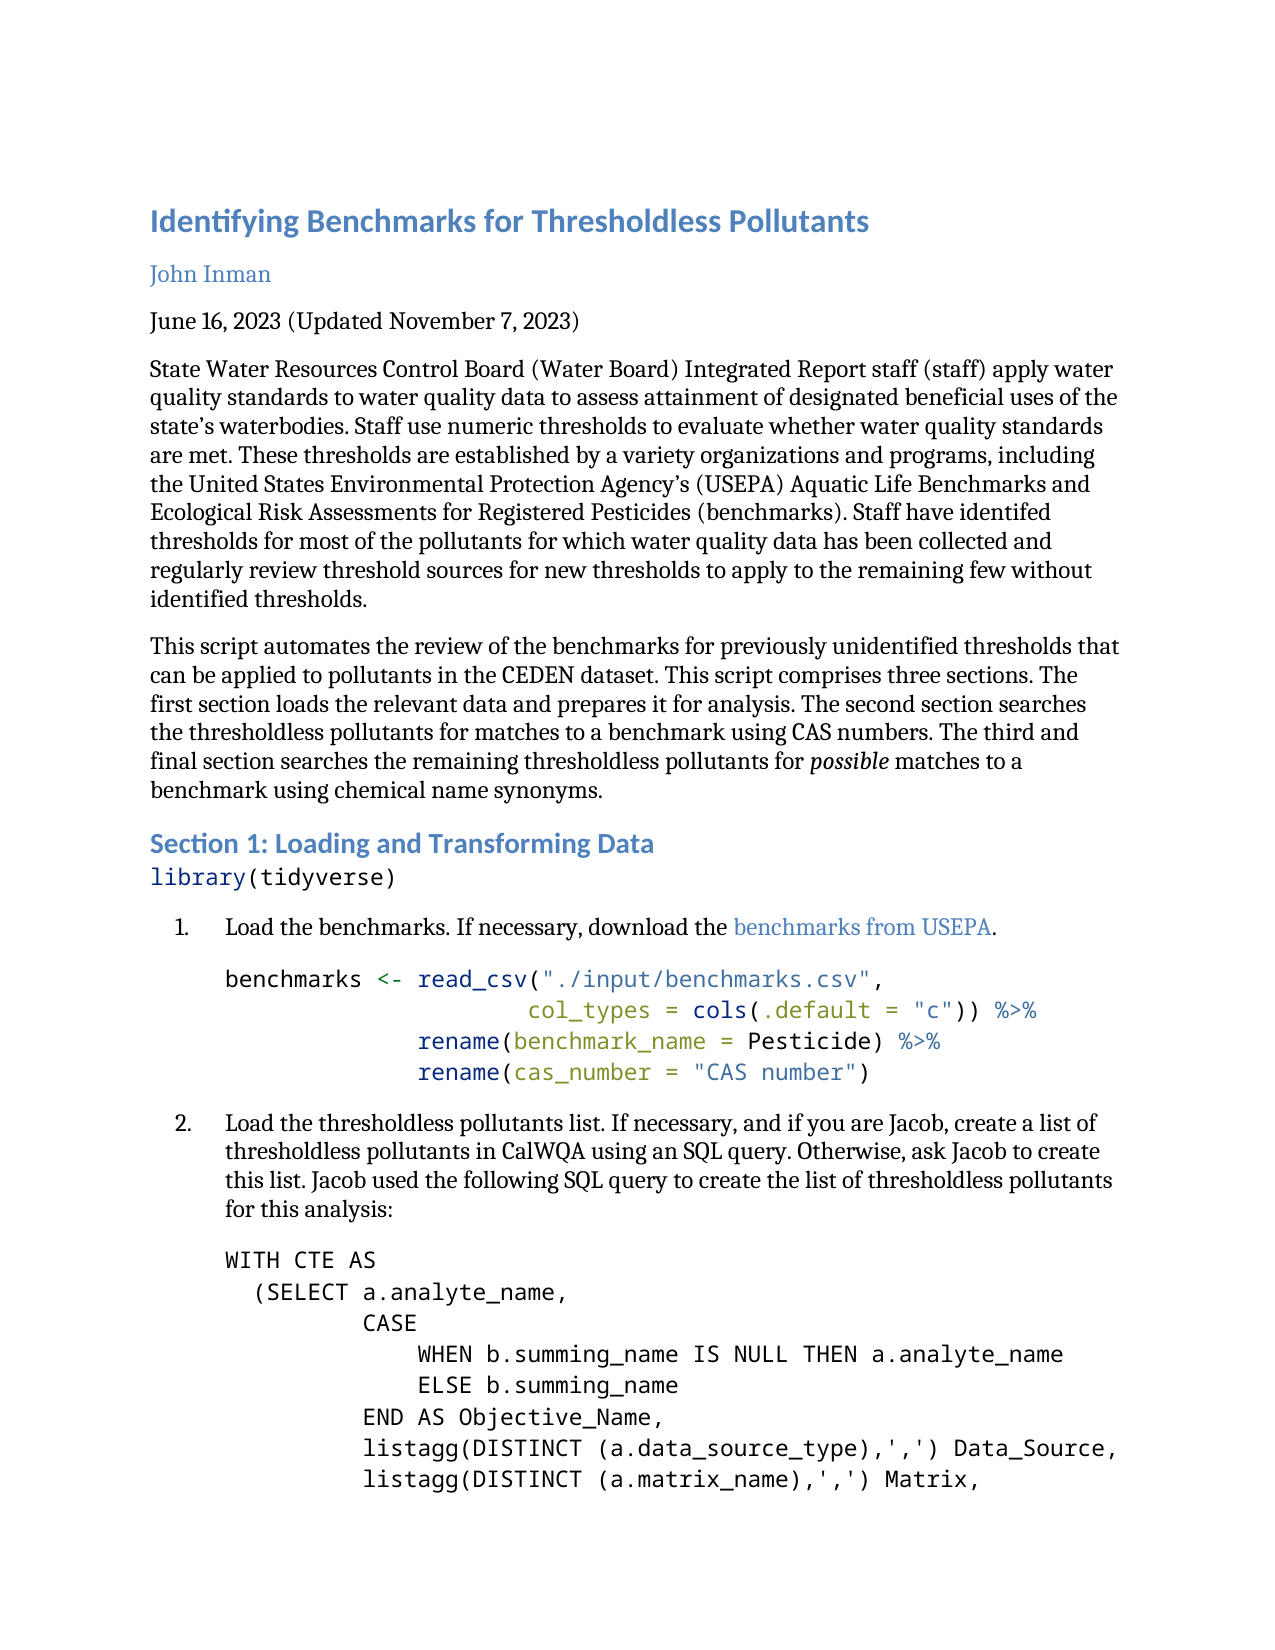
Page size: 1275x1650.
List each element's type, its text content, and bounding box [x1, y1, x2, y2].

list Load the benchmarks. If necessary, download the benchmarks from USEPA. [175, 913, 1125, 942]
subtitle Identifying Benchmarks for Thresholdless Pollutants [150, 200, 1125, 241]
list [175, 1244, 1125, 1494]
list benchmarks <- read_csv("./input/benchmarks.csv", col_types = cols(.default = "c")) %>% rename(benchmark_name = Pesticide) %>% rename(cas_number = "CAS number") [175, 963, 1125, 1088]
subtitle Section 1: Loading and Transforming Data [150, 825, 1125, 861]
text John Inman [150, 259, 1125, 288]
text This script automates the review of the benchmarks for previously unidentified thresholds that can be applied to pollutants in the CEDEN dataset. This script comprises three sections. The first section loads the relevant data and prepares it for analysis. The second section searches the thresholdless pollutants for matches to a benchmark using CAS numbers. The third and final section searches the remaining thresholdless pollutants for possible matches to a benchmark using chemical name synonyms. [150, 632, 1125, 804]
list Load the thresholdless pollutants list. If necessary, and if you are Jacob, create a list of thresholdless pollutants in CalWQA using an SQL query. Otherwise, ask Jacob to create this list. Jacob used the following SQL query to create the list of thresholdless pollutants for this analysis: [175, 1108, 1125, 1223]
text State Water Resources Control Board (Water Board) Integrated Report staff (staff) apply water quality standards to water quality data to assess attainment of designated beneficial uses of the state’s waterbodies. Staff use numeric thresholds to evaluate whether water quality standards are met. These thresholds are established by a variety organizations and programs, including the United States Environmental Protection Agency’s (USEPA) Aquatic Life Benchmarks and Ecological Risk Assessments for Registered Pesticides (benchmarks). Staff have identifed thresholds for most of the pollutants for which water quality data has been collected and regularly review threshold sources for new thresholds to apply to the remaining few without identified thresholds. [150, 354, 1125, 613]
text library(tidyverse) [150, 861, 1125, 892]
text June 16, 2023 (Updated November 7, 2023) [150, 307, 1125, 336]
